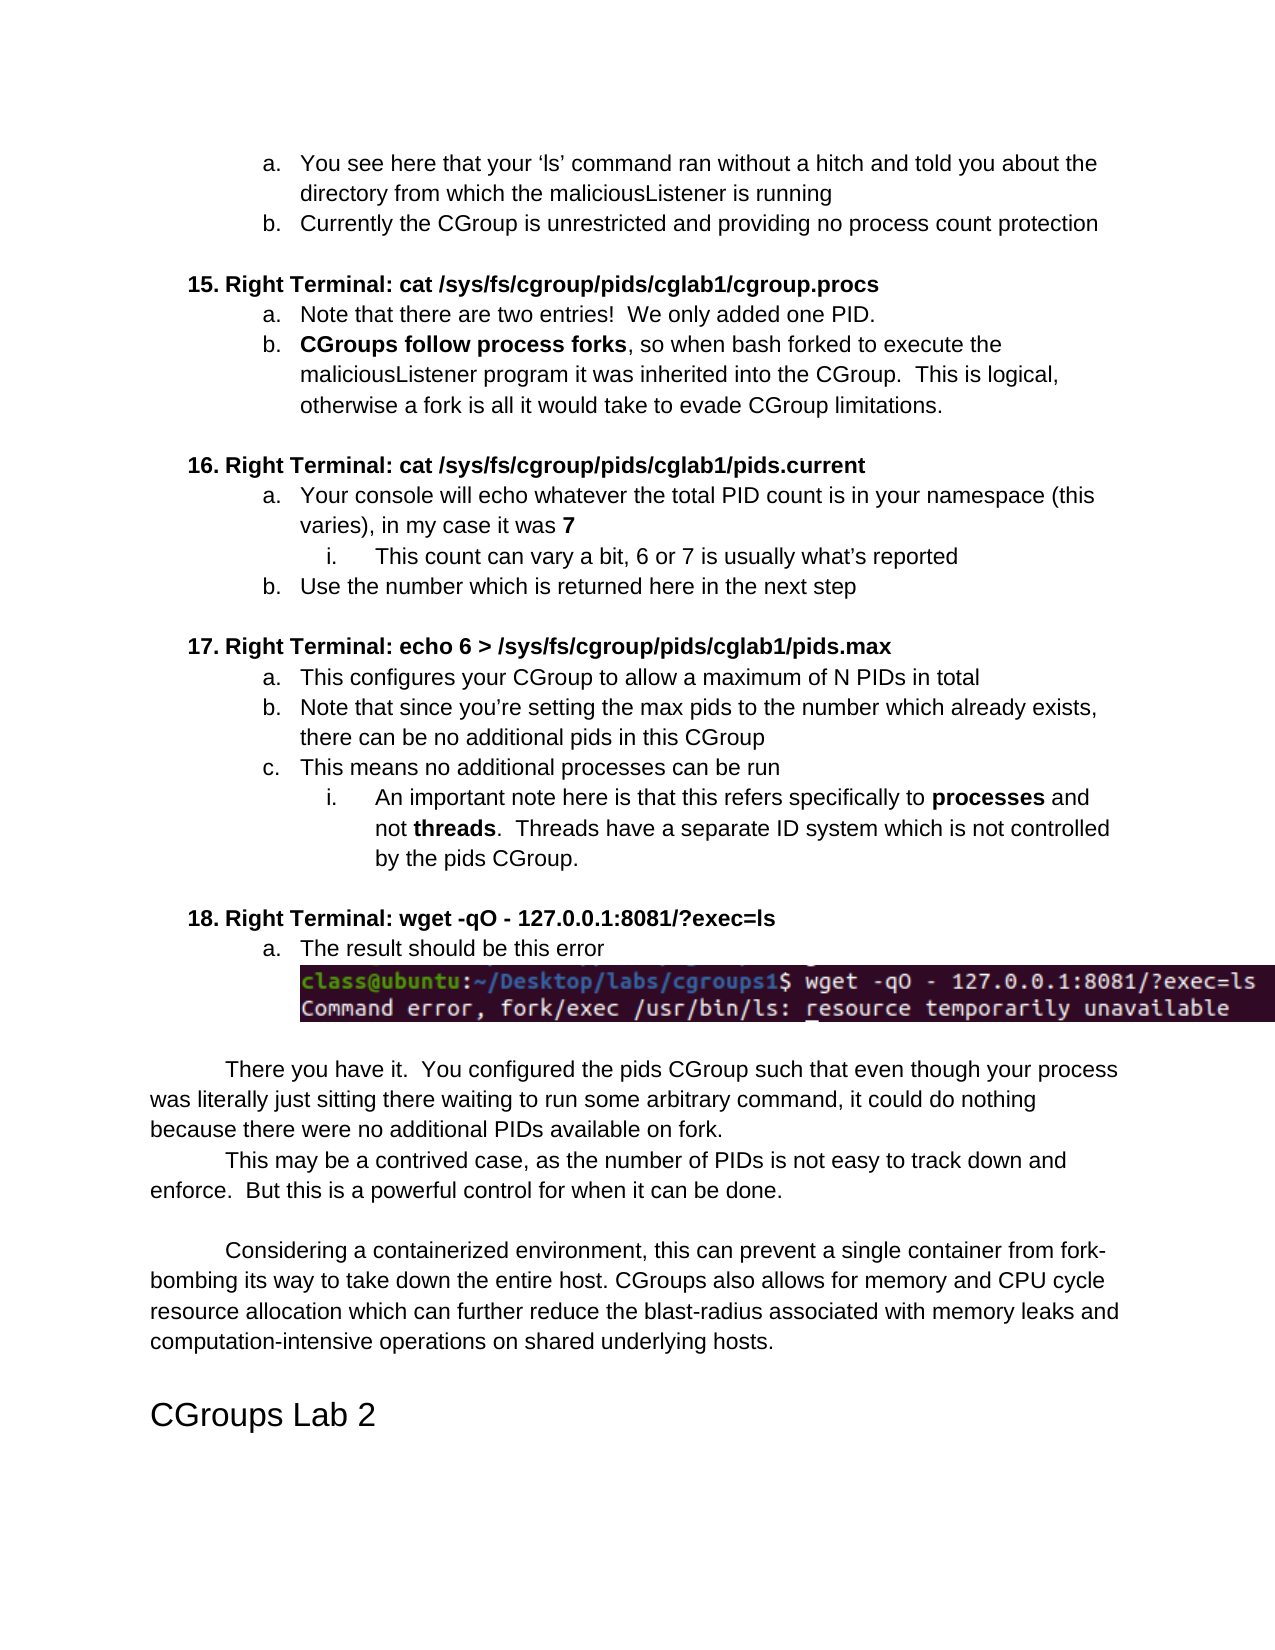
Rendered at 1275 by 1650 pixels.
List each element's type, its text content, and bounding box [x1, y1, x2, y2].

list Currently the CGroup is unrestricted and providing no process count protection [262, 210, 1125, 237]
list Right Terminal: wget -qO - 127.0.0.1:8081/?exec=ls [187, 905, 1125, 932]
list Your console will echo whatever the total PID count is in your namespace (this varies), in my case it was 7 [262, 482, 1125, 539]
list The result should be this error [262, 935, 1125, 962]
list Note that there are two entries! We only added one PID. [262, 301, 1125, 327]
subtitle CGroups Lab 2 [150, 1396, 1125, 1434]
list This configures your CGroup to allow a maximum of N PIDs in total [262, 663, 1125, 690]
list An important note here is that this refers specifically to processes and not threads. Threads have a separate ID system which is not controlled by the pids CGroup. [337, 784, 1125, 871]
list Note that since you’re setting the max pids to the number which already exists, there can be no additional pids in this CGroup [262, 694, 1125, 750]
list You see here that your ‘ls’ command ran without a hitch and told you about the directory from which the maliciousListener is running [262, 150, 1125, 207]
list This means no additional processes can be run [262, 754, 1125, 781]
list This count can vary a bit, 6 or 7 is usually what’s reported [337, 543, 1125, 569]
picture [300, 965, 1275, 1022]
list Use the number which is returned here in the next step [262, 573, 1125, 599]
list Right Terminal: cat /sys/fs/cgroup/pids/cglab1/pids.current [187, 452, 1125, 478]
list Right Terminal: echo 6 > /sys/fs/cgroup/pids/cglab1/pids.max [187, 633, 1125, 660]
text Considering a containerized environment, this can prevent a single container from fork-bombing its way to take down the entire host. CGroups also allows for memory and CPU cycle resource allocation which can further reduce the blast-radius associated with memory leaks and computation-intensive operations on shared underlying hosts. [150, 1237, 1125, 1354]
text There you have it. You configured the pids CGroup such that even though your process was literally just sitting there waiting to run some arbitrary command, it could do nothing because there were no additional PIDs available on fork. [150, 1056, 1125, 1143]
text This may be a contrived case, as the number of PIDs is not easy to track down and enforce. But this is a powerful control for when it can be done. [150, 1147, 1125, 1203]
list Right Terminal: cat /sys/fs/cgroup/pids/cglab1/cgroup.procs [187, 271, 1125, 297]
list CGroups follow process forks, so when bash forked to execute the maliciousListener program it was inherited into the CGroup. This is logical, otherwise a fork is all it would take to evade CGroup limitations. [262, 331, 1125, 418]
